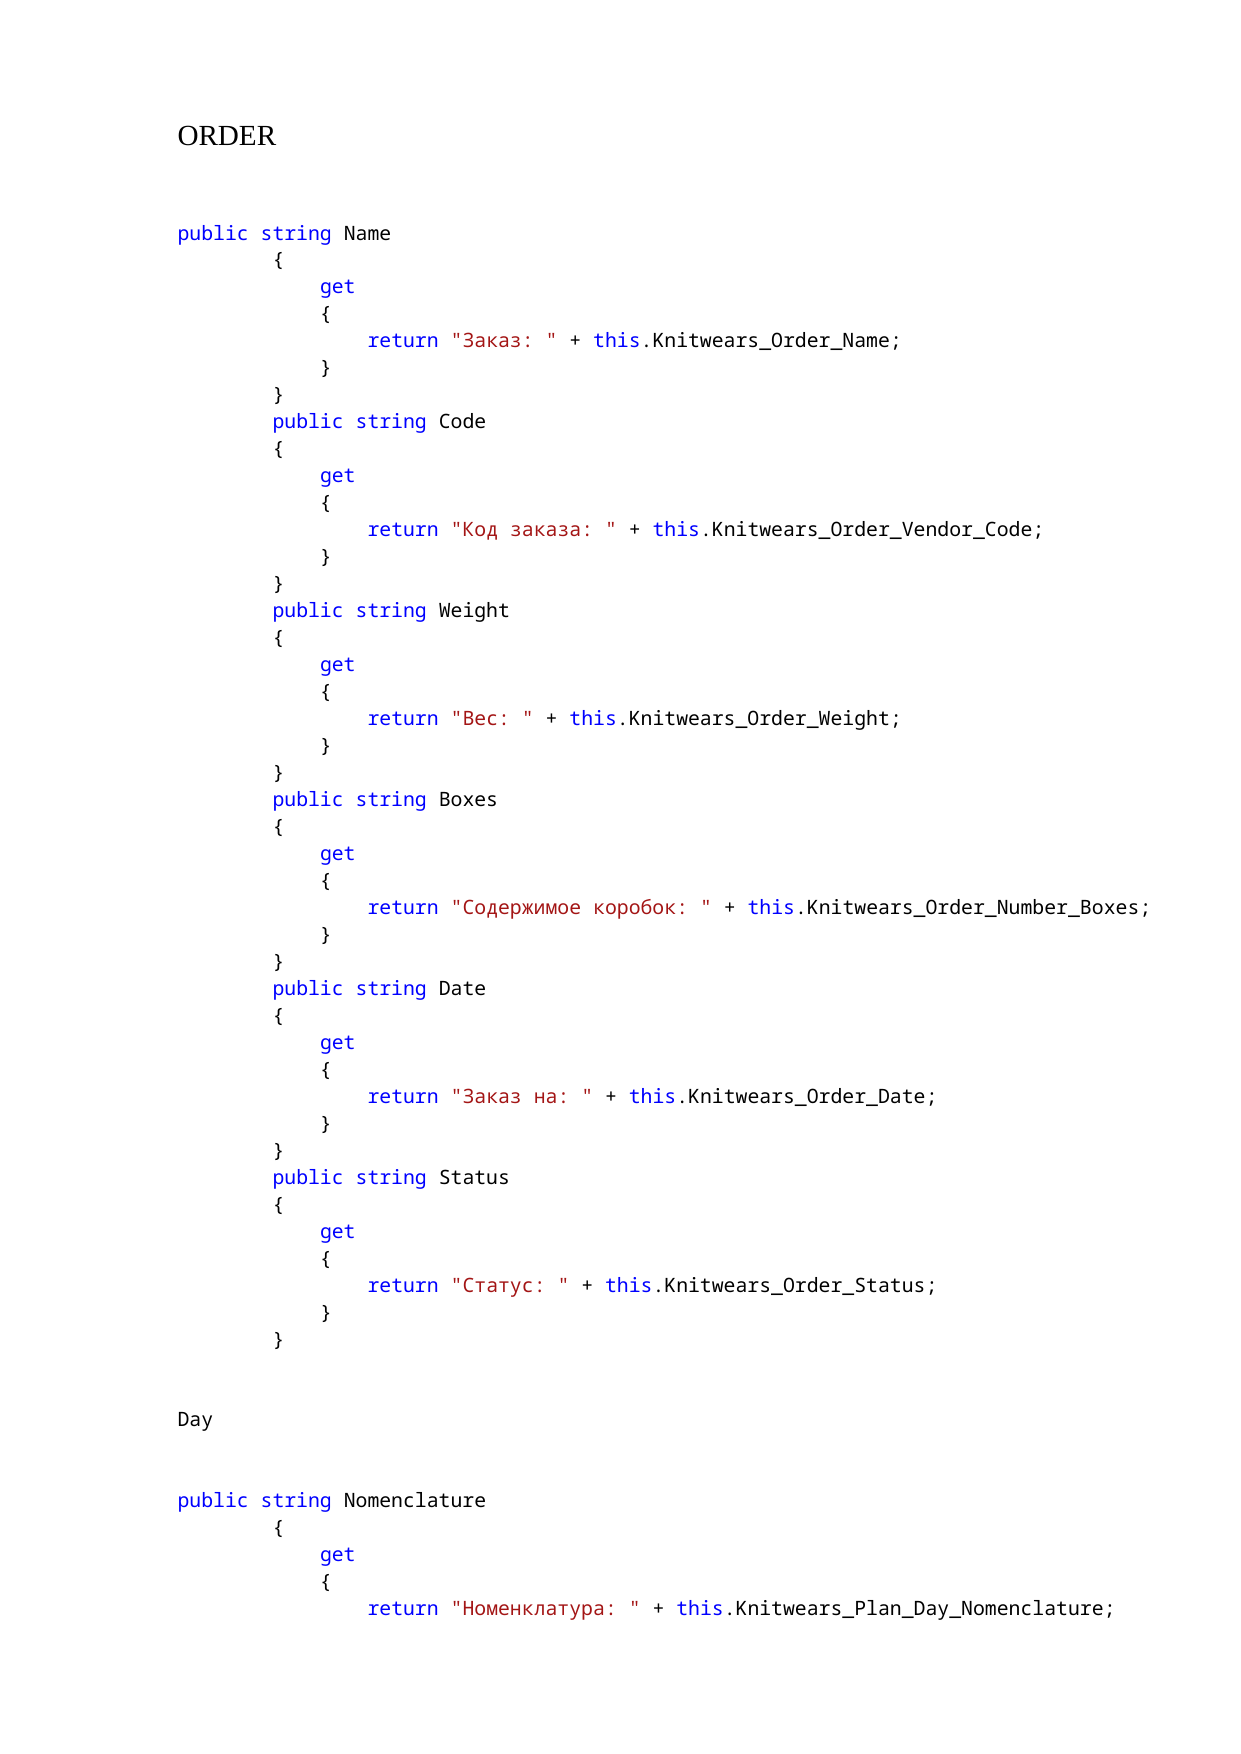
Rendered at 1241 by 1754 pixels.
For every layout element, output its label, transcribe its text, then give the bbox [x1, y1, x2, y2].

text public string Nomenclature [177, 1487, 1152, 1513]
text } [177, 569, 1152, 596]
text } [177, 1325, 1152, 1352]
text { [177, 866, 1152, 893]
text return "Содержимое коробок: " + this.Knitwears_Order_Number_Boxes; [177, 893, 1152, 920]
text { [177, 246, 1152, 273]
text get [177, 839, 1152, 866]
text } [177, 920, 1152, 947]
text } [177, 381, 1152, 408]
text public string Status [177, 1163, 1152, 1190]
text public string Name [177, 219, 1152, 246]
text return "Заказ на: " + this.Knitwears_Order_Date; [177, 1082, 1152, 1109]
text { [177, 488, 1152, 516]
text return "Код заказа: " + this.Knitwears_Order_Vendor_Code; [177, 516, 1152, 542]
text { [177, 1567, 1152, 1594]
text get [177, 1028, 1152, 1055]
text { [177, 300, 1152, 327]
text get [177, 650, 1152, 677]
text ORDER [177, 118, 1152, 152]
text return "Заказ: " + this.Knitwears_Order_Name; [177, 327, 1152, 354]
text public string Weight [177, 596, 1152, 623]
text get [177, 462, 1152, 488]
text return "Вес: " + this.Knitwears_Order_Weight; [177, 704, 1152, 731]
text } [177, 354, 1152, 381]
text { [177, 1055, 1152, 1082]
text { [177, 812, 1152, 839]
text public string Boxes [177, 785, 1152, 812]
text return "Статус: " + this.Knitwears_Order_Status; [177, 1271, 1152, 1298]
text } [177, 1136, 1152, 1163]
text { [177, 1244, 1152, 1271]
text } [177, 758, 1152, 785]
text { [177, 434, 1152, 462]
text } [177, 1298, 1152, 1325]
text get [177, 1217, 1152, 1244]
text } [177, 1109, 1152, 1136]
text } [177, 947, 1152, 974]
text { [177, 677, 1152, 704]
text Day [177, 1406, 1152, 1433]
text } [177, 731, 1152, 758]
text { [177, 1001, 1152, 1028]
text public string Code [177, 408, 1152, 434]
text { [177, 1513, 1152, 1541]
text return "Номенклатура: " + this.Knitwears_Plan_Day_Nomenclature; [177, 1594, 1152, 1621]
text get [177, 1541, 1152, 1567]
text public string Date [177, 974, 1152, 1001]
text get [177, 273, 1152, 300]
text { [177, 623, 1152, 650]
text { [177, 1190, 1152, 1217]
text } [177, 542, 1152, 569]
